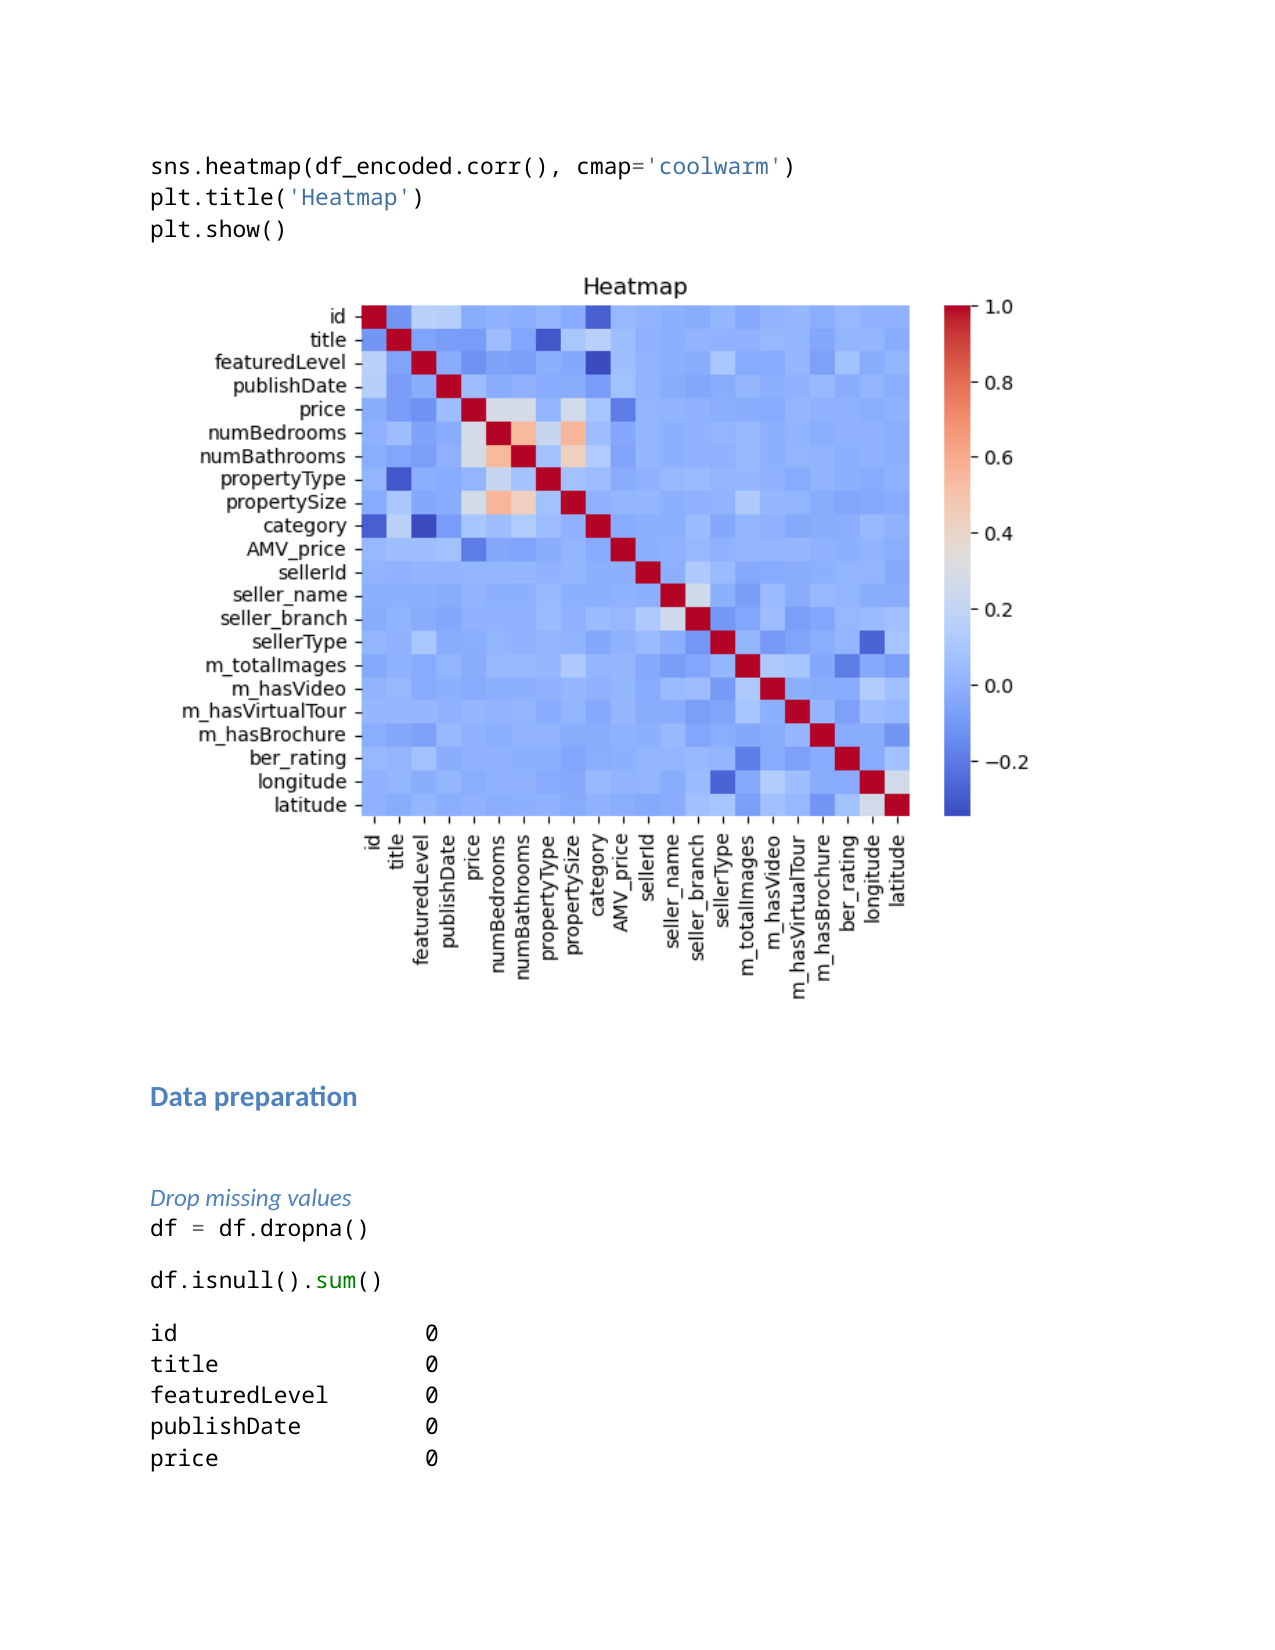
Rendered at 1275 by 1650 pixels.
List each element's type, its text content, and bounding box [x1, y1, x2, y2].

subtitle Drop missing values [150, 1182, 1125, 1212]
subtitle Data preparation [150, 1078, 1125, 1113]
text df = df.dropna() [150, 1212, 1125, 1244]
text sns.heatmap(df_encoded.corr(), cmap='coolwarm') plt.title('Heatmap') plt.show() [150, 150, 1125, 244]
text df.isnull().sum() [150, 1264, 1125, 1296]
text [150, 1317, 1125, 1473]
picture [168, 264, 1044, 1010]
